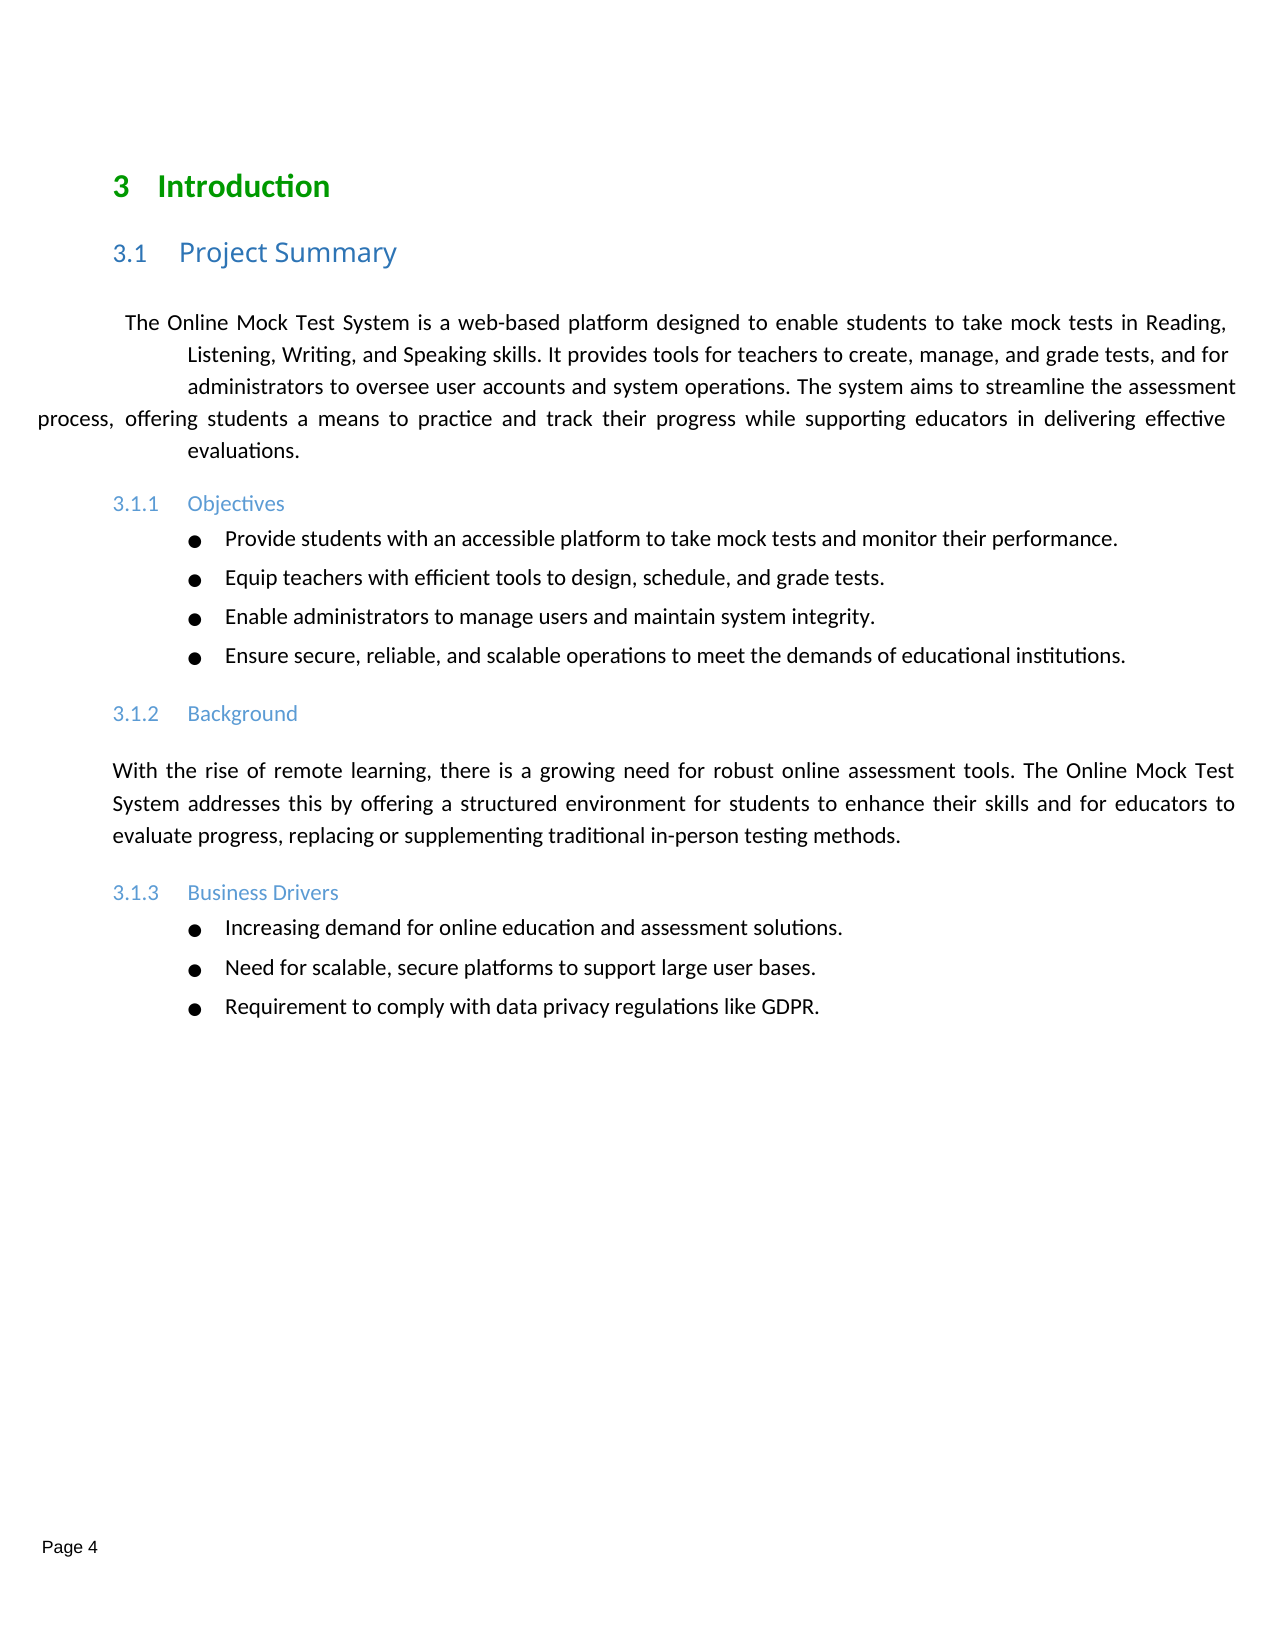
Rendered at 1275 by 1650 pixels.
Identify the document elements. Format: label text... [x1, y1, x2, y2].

list Equip teachers with efficient tools to design, schedule, and grade tests. [187, 561, 1237, 595]
list Objectives [112, 489, 1237, 517]
list Increasing demand for online education and assessment solutions. [187, 911, 1162, 945]
list Business Drivers [112, 878, 1237, 906]
list Enable administrators to manage users and maintain system integrity. [187, 600, 1237, 634]
list Introduction [112, 165, 1237, 206]
list Need for scalable, secure platforms to support large user bases. [187, 950, 1162, 984]
list Ensure secure, reliable, and scalable operations to meet the demands of educational institutions. [187, 639, 1237, 673]
text With the rise of remote learning, there is a growing need for robust online assessment tools. The Online Mock Test System addresses this by offering a structured environment for students to enhance their skills and for educators to evaluate progress, replacing or supplementing traditional in-person testing methods. [112, 757, 1237, 849]
subtitle Project Summary [112, 233, 1237, 270]
list Provide students with an accessible platform to take mock tests and monitor their performance. [187, 521, 1237, 556]
list Requirement to comply with data privacy regulations like GDPR. [187, 990, 1162, 1024]
text The Online Mock Test System is a web-based platform designed to enable students to take mock tests in Reading, Listening, Writing, and Speaking skills. It provides tools for teachers to create, manage, and grade tests, and for administrators to oversee user accounts and system operations. The system aims to streamline the assessment process, offering students a means to practice and track their progress while supporting educators in delivering effective evaluations. [37, 308, 1237, 464]
list Background [112, 699, 1237, 727]
